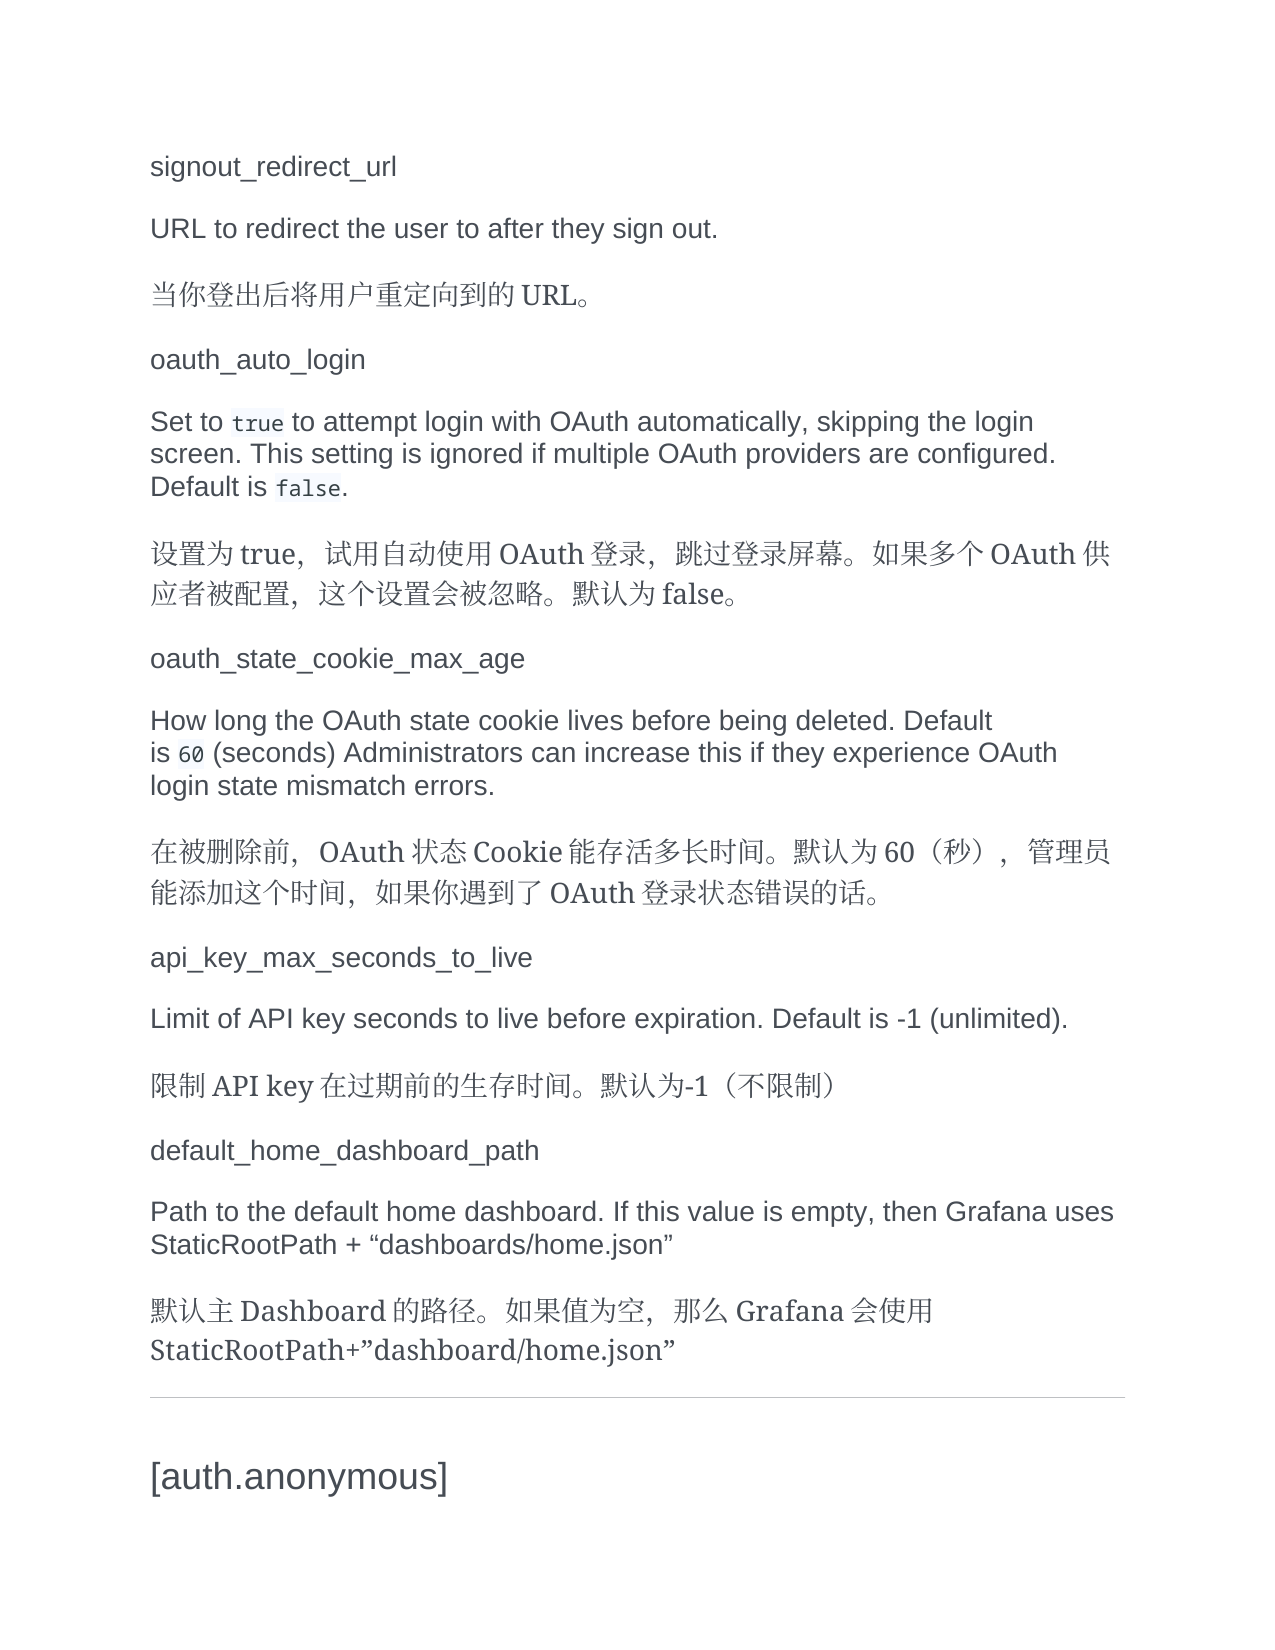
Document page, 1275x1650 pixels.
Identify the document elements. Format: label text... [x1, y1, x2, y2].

text oauth_auto_login [150, 343, 1125, 375]
text How long the OAuth state cookie lives before being deleted. Default is 60 (seconds) Administrators can increase this if they experience OAuth login state mismatch errors. [150, 704, 1125, 801]
text 默认主Dashboard的路径。如果值为空，那么Grafana会使用StaticRootPath+”dashboard/home.json” [150, 1289, 1125, 1368]
text default_home_dashboard_path [150, 1134, 1125, 1166]
text 设置为true，试用自动使用OAuth登录，跳过登录屏幕。如果多个OAuth供应者被配置，这个设置会被忽略。默认为false。 [150, 532, 1125, 613]
text 限制API key在过期前的生存时间。默认为-1（不限制） [150, 1064, 1125, 1104]
text URL to redirect the user to after they sign out. [150, 212, 1125, 244]
text Set to true to attempt login with OAuth automatically, skipping the login screen. This setting is ignored if multiple OAuth providers are configured. Default is false. [150, 404, 1125, 502]
text [auth.anonymous] [150, 1454, 1125, 1498]
text 在被删除前，OAuth状态Cookie能存活多长时间。默认为60（秒），管理员能添加这个时间，如果你遇到了OAuth登录状态错误的话。 [150, 830, 1125, 912]
text oauth_state_cookie_max_age [150, 642, 1125, 674]
text signout_redirect_url [150, 150, 1125, 182]
text api_key_max_seconds_to_live [150, 941, 1125, 973]
text 当你登出后将用户重定向到的URL。 [150, 273, 1125, 314]
text Limit of API key seconds to live before expiration. Default is -1 (unlimited). [150, 1002, 1125, 1035]
text Path to the default home dashboard. If this value is empty, then Grafana uses StaticRootPath + “dashboards/home.json” [150, 1195, 1125, 1260]
